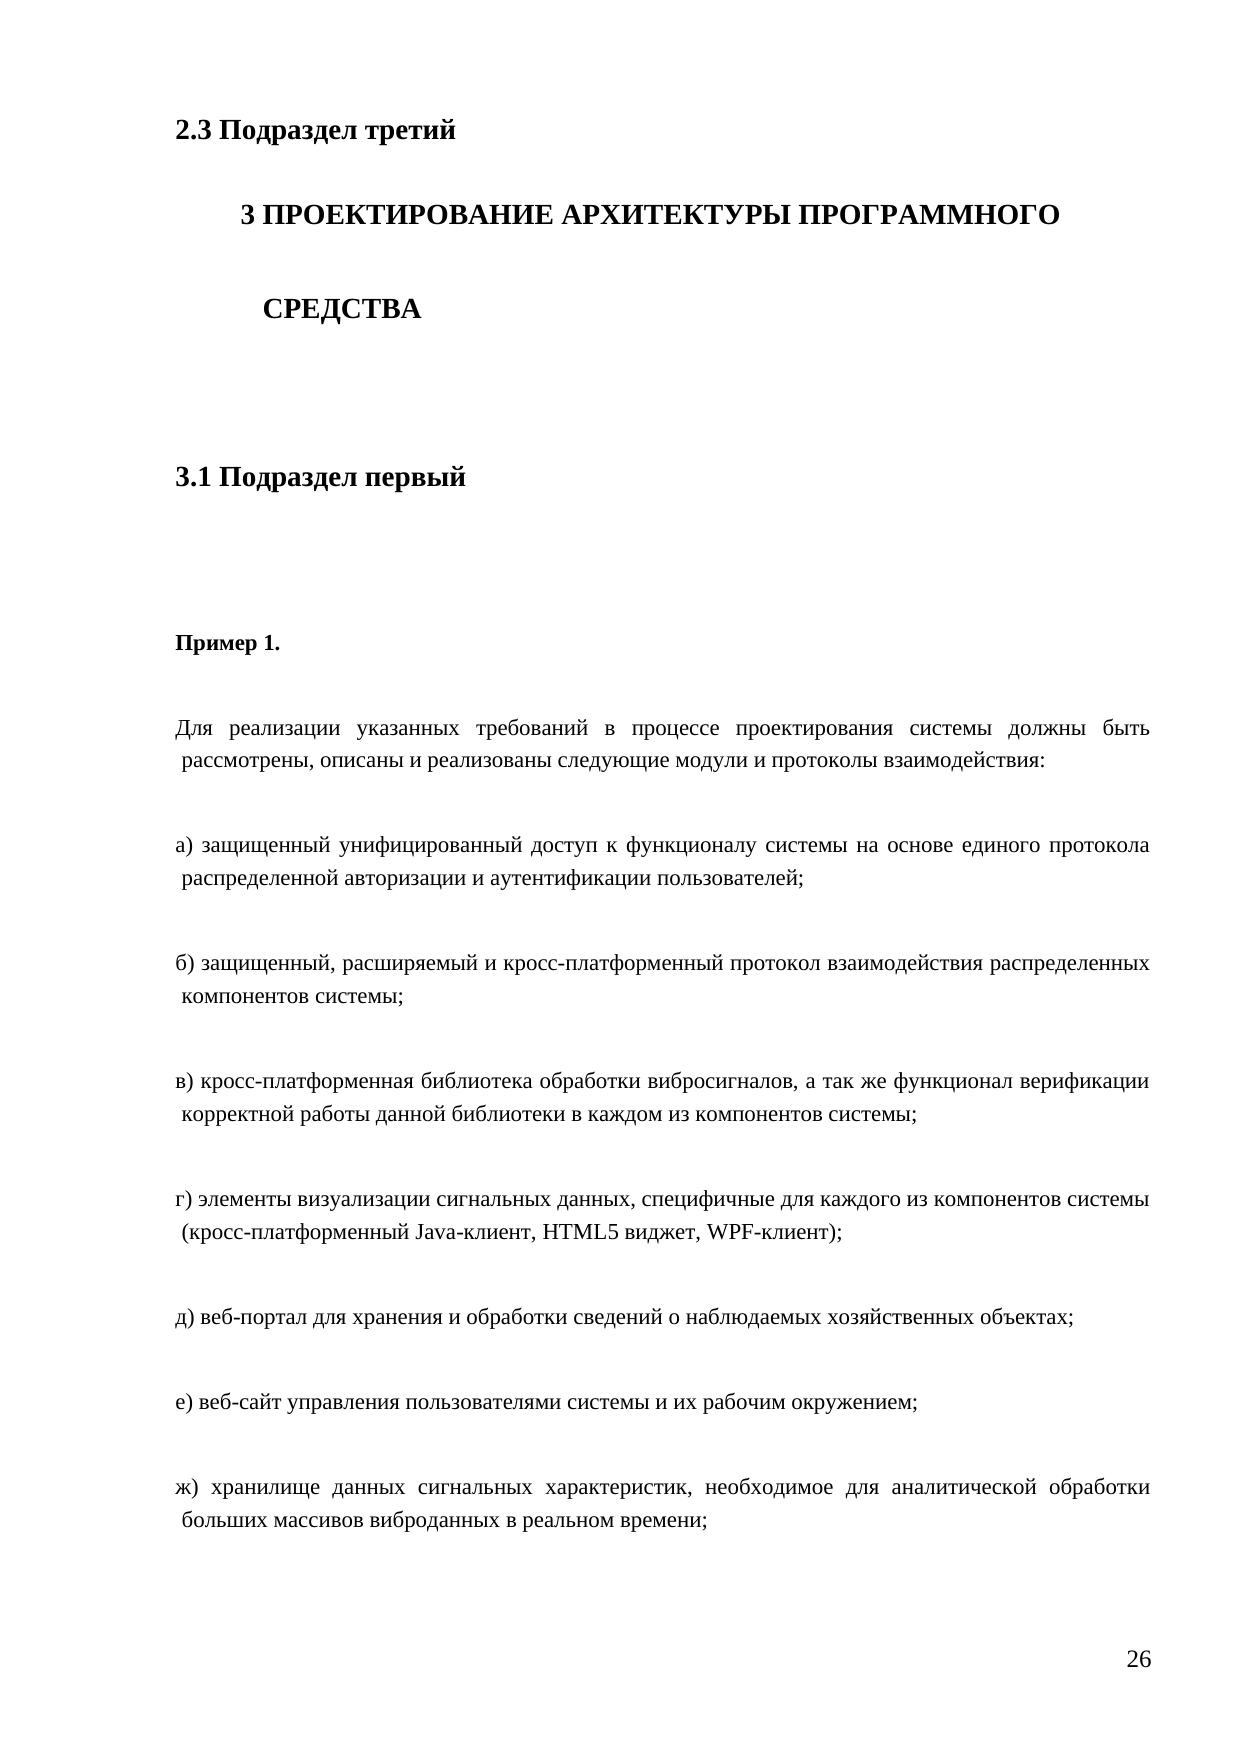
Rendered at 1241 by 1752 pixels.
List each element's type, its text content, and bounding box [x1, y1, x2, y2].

text д) веб-портал для хранения и обработки сведений о наблюдаемых хозяйственных объектах; [175, 1303, 1152, 1329]
text ж) хранилище данных сигнальных характеристик, необходимое для аналитической обработки больших массивов виброданных в реальном времени; [175, 1473, 1152, 1532]
text а) защищенный унифицированный доступ к функционалу системы на основе единого протокола распределенной авторизации и аутентификации пользователей; [175, 831, 1152, 891]
text 3 ПРОЕКТИРОВАНИЕ АРХИТЕКТУРЫ ПРОГРАММНОГО [181, 197, 1152, 231]
text Пример 1. [175, 628, 1152, 655]
text 2.3 Подраздел третий [175, 118, 1152, 145]
text в) кросс-платформенная библиотека обработки вибросигналов, а так же функционал верификации корректной работы данной библиотеки в каждом из компонентов системы; [175, 1067, 1152, 1127]
text Для реализации указанных требований в процессе проектирования системы должны быть рассмотрены, описаны и реализованы следующие модули и протоколы взаимодействия: [175, 713, 1152, 773]
text б) защищенный, расширяемый и кросс-платформенный протокол взаимодействия распределенных компонентов системы; [175, 949, 1152, 1009]
text 3.1 Подраздел первый [175, 464, 1152, 491]
text г) элементы визуализации сигнальных данных, специфичные для каждого из компонентов системы (кросс-платформенный Java-клиент, HTML5 виджет, WPF-клиент); [175, 1185, 1152, 1244]
text СРЕДСТВА [181, 291, 1152, 325]
text е) веб-сайт управления пользователями системы и их рабочим окружением; [175, 1388, 1152, 1414]
